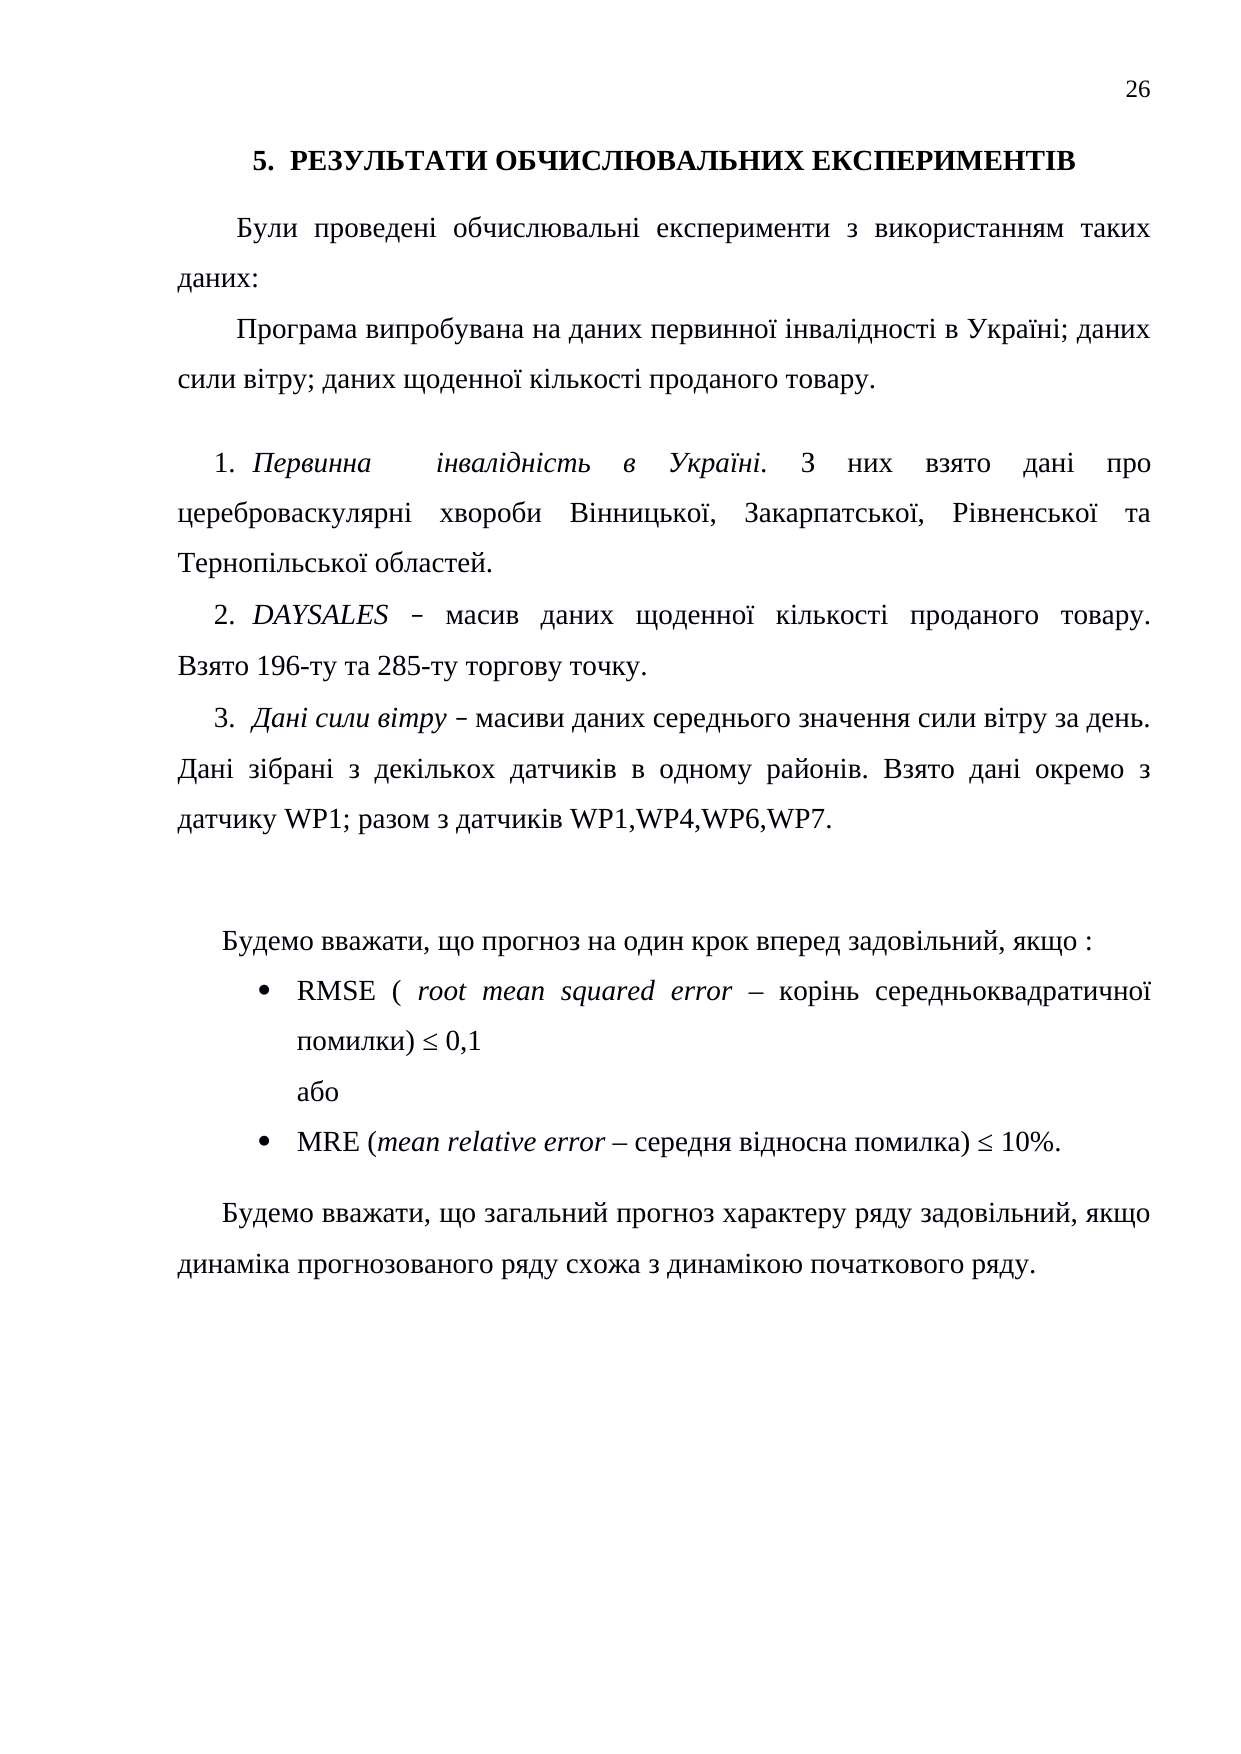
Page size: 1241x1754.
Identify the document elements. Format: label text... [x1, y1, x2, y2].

text Будемо вважати, що прогноз на один крок вперед задовільний, якщо : [177, 923, 1152, 956]
list MRE (mean relative error – середня відносна помилка) ≤ 10%. [259, 1124, 1152, 1158]
subtitle РЕЗУЛЬТАТИ ОБЧИСЛЮВАЛЬНИХ ЕКСПЕРИМЕНТІВ [177, 143, 1152, 177]
text Будемо вважати, що загальний прогноз характеру ряду задовільний, якщо динаміка прогнозованого ряду схожа з динамікою початкового ряду. [177, 1195, 1152, 1279]
text Програма випробувана на даних первинної інвалідності в Україні; даних сили вітру; даних щоденної кількості проданого товару. [177, 311, 1152, 395]
list DAYSALES – масив даних щоденної кількості проданого товару. Взято 196-ту та 285-ту торгову точку. [177, 596, 1152, 682]
list Первинна інвалідність в Україні. З них взято дані про цереброваскулярні хвороби Вінницької, Закарпатської, Рівненської та Тернопільської областей. [177, 445, 1152, 579]
text Були проведені обчислювальні експерименти з використанням таких даних: [177, 210, 1152, 294]
list Дані сили вітру – масиви даних середнього значення сили вітру за день. Дані зібрані з декількох датчиків в одному районів. Взято дані окремо з датчику WP1; разом з датчиків WP1,WP4,WP6,WP7. [177, 699, 1152, 835]
list або [297, 1074, 1152, 1107]
list RMSE ( root mean squared error – корінь середньоквадратичної помилки) ≤ 0,1 [259, 973, 1152, 1057]
